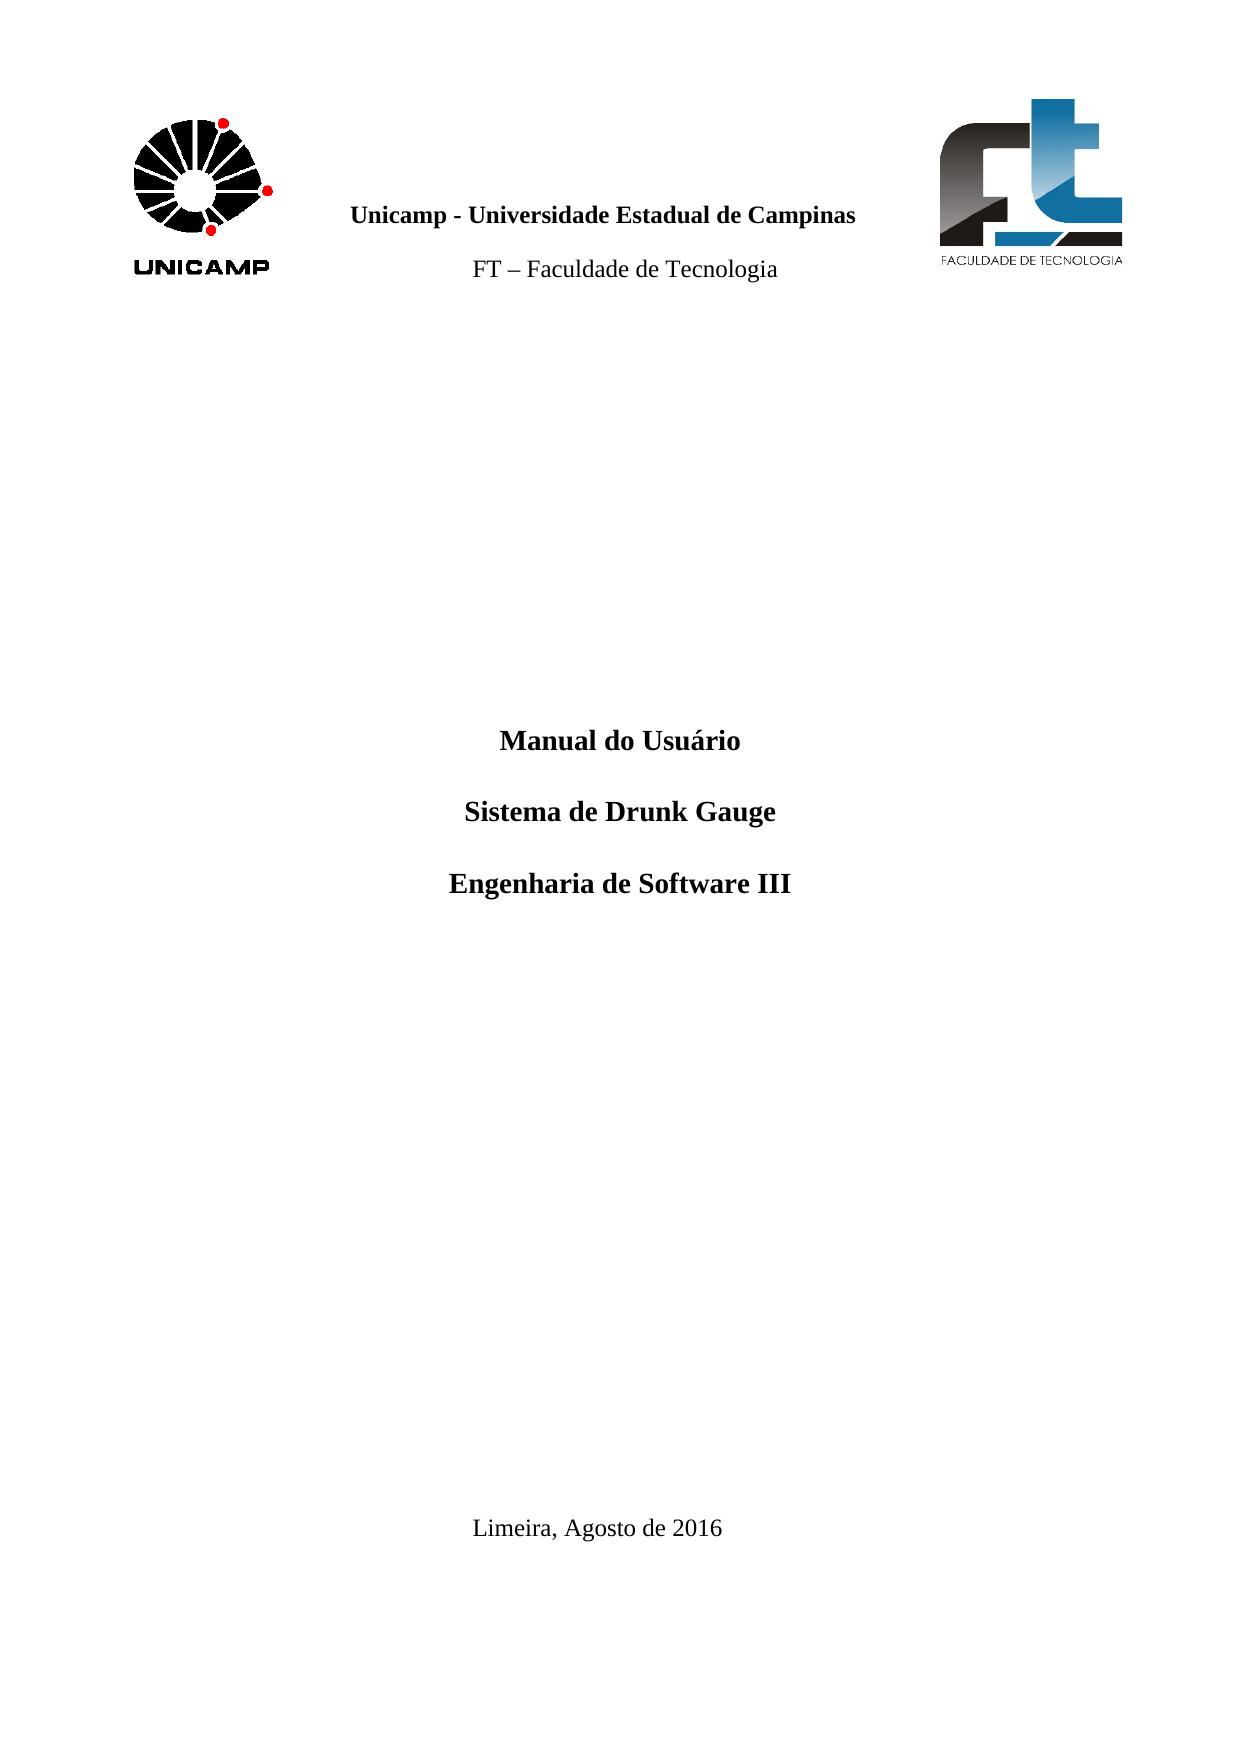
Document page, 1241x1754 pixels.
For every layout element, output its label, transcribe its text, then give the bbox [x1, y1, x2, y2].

text Engenharia de Software III [177, 866, 1063, 899]
text Unicamp - Universidade Estadual de Campinas [325, 201, 940, 229]
picture [119, 102, 287, 290]
picture [940, 99, 1123, 265]
text Limeira, Agosto de 2016 [398, 1513, 1063, 1541]
text FT – Faculdade de Tecnologia [398, 254, 1063, 283]
text Sistema de Drunk Gauge [177, 794, 1063, 828]
text Manual do Usuário [177, 723, 1063, 757]
